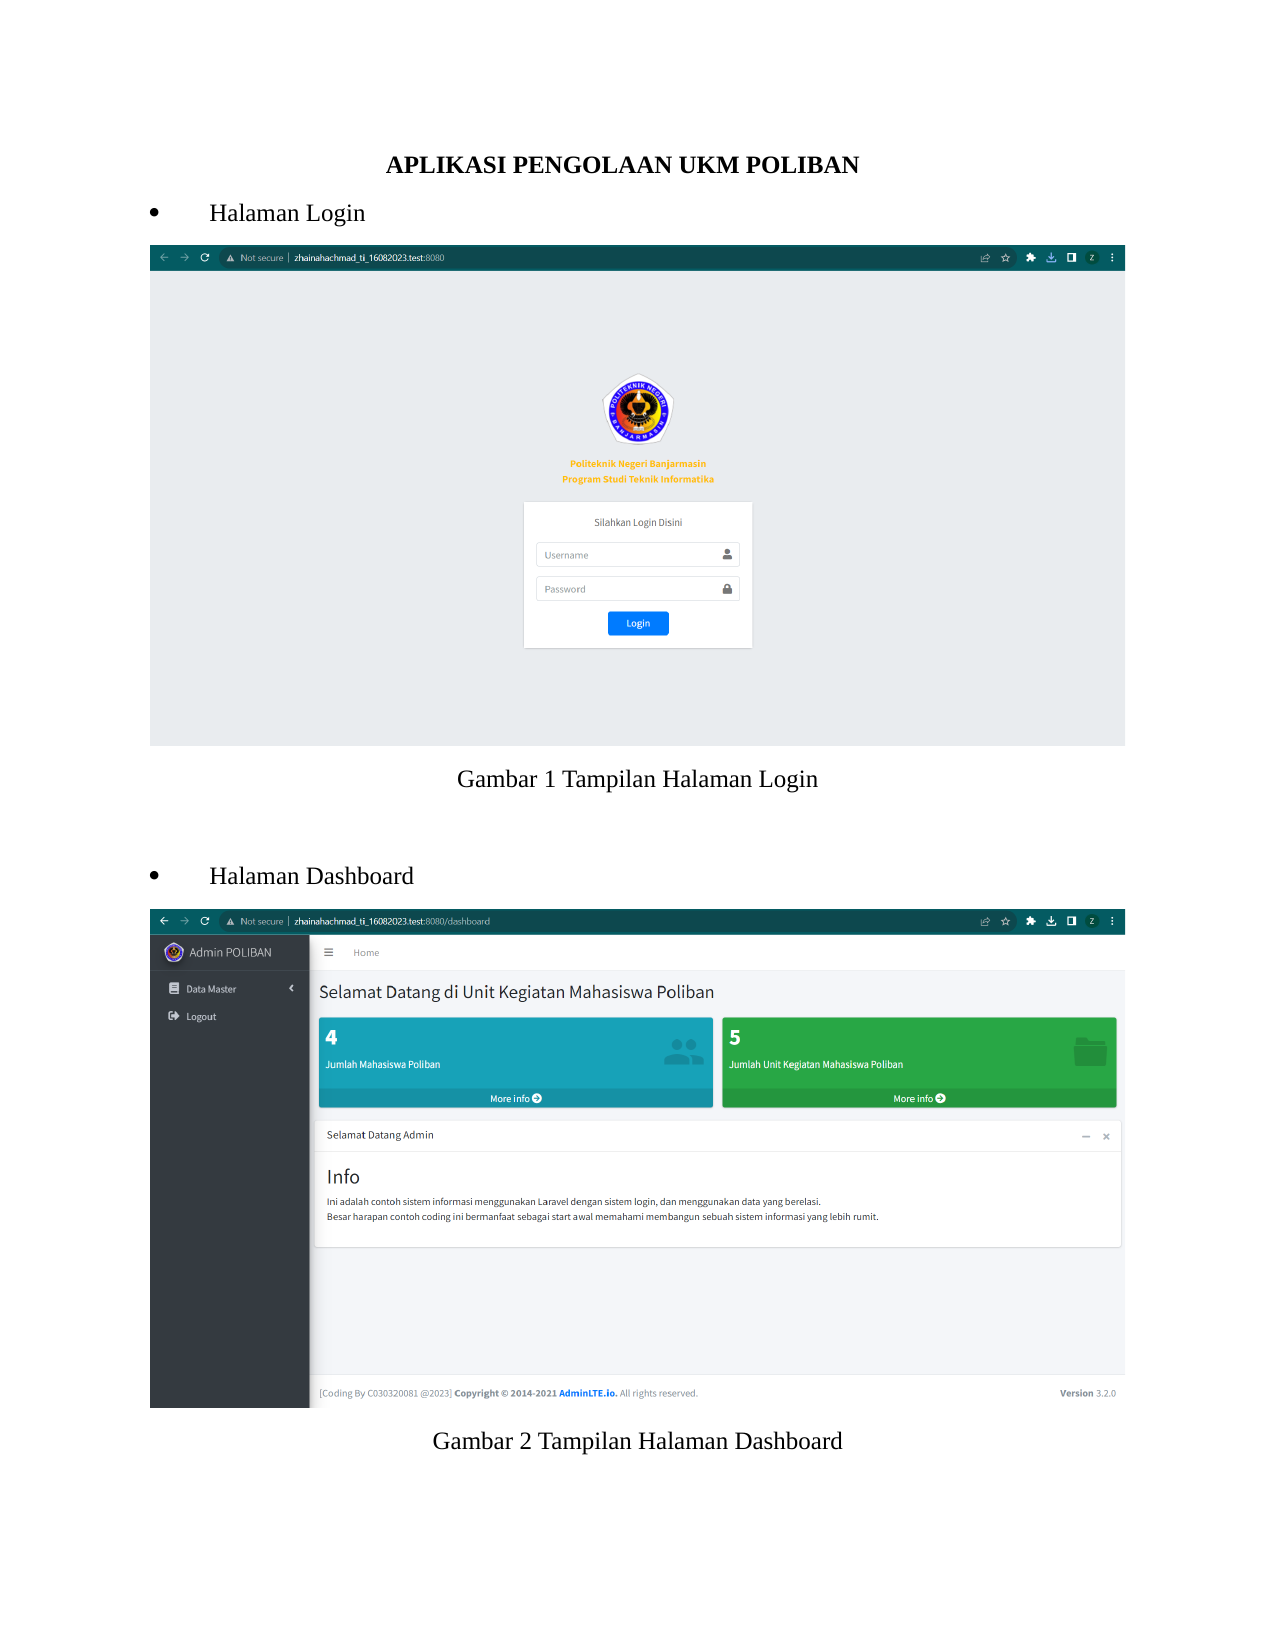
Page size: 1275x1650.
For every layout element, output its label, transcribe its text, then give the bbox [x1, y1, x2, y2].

picture [150, 909, 1125, 1408]
list Halaman Dashboard [150, 861, 1125, 890]
list Halaman Login [150, 198, 1125, 226]
text Gambar 1 Tampilan Halaman Login [150, 764, 1125, 793]
text Gambar 2 Tampilan Halaman Dashboard [150, 1426, 1125, 1455]
picture [150, 245, 1125, 746]
text APLIKASI PENGOLAAN UKM POLIBAN [120, 150, 1125, 179]
